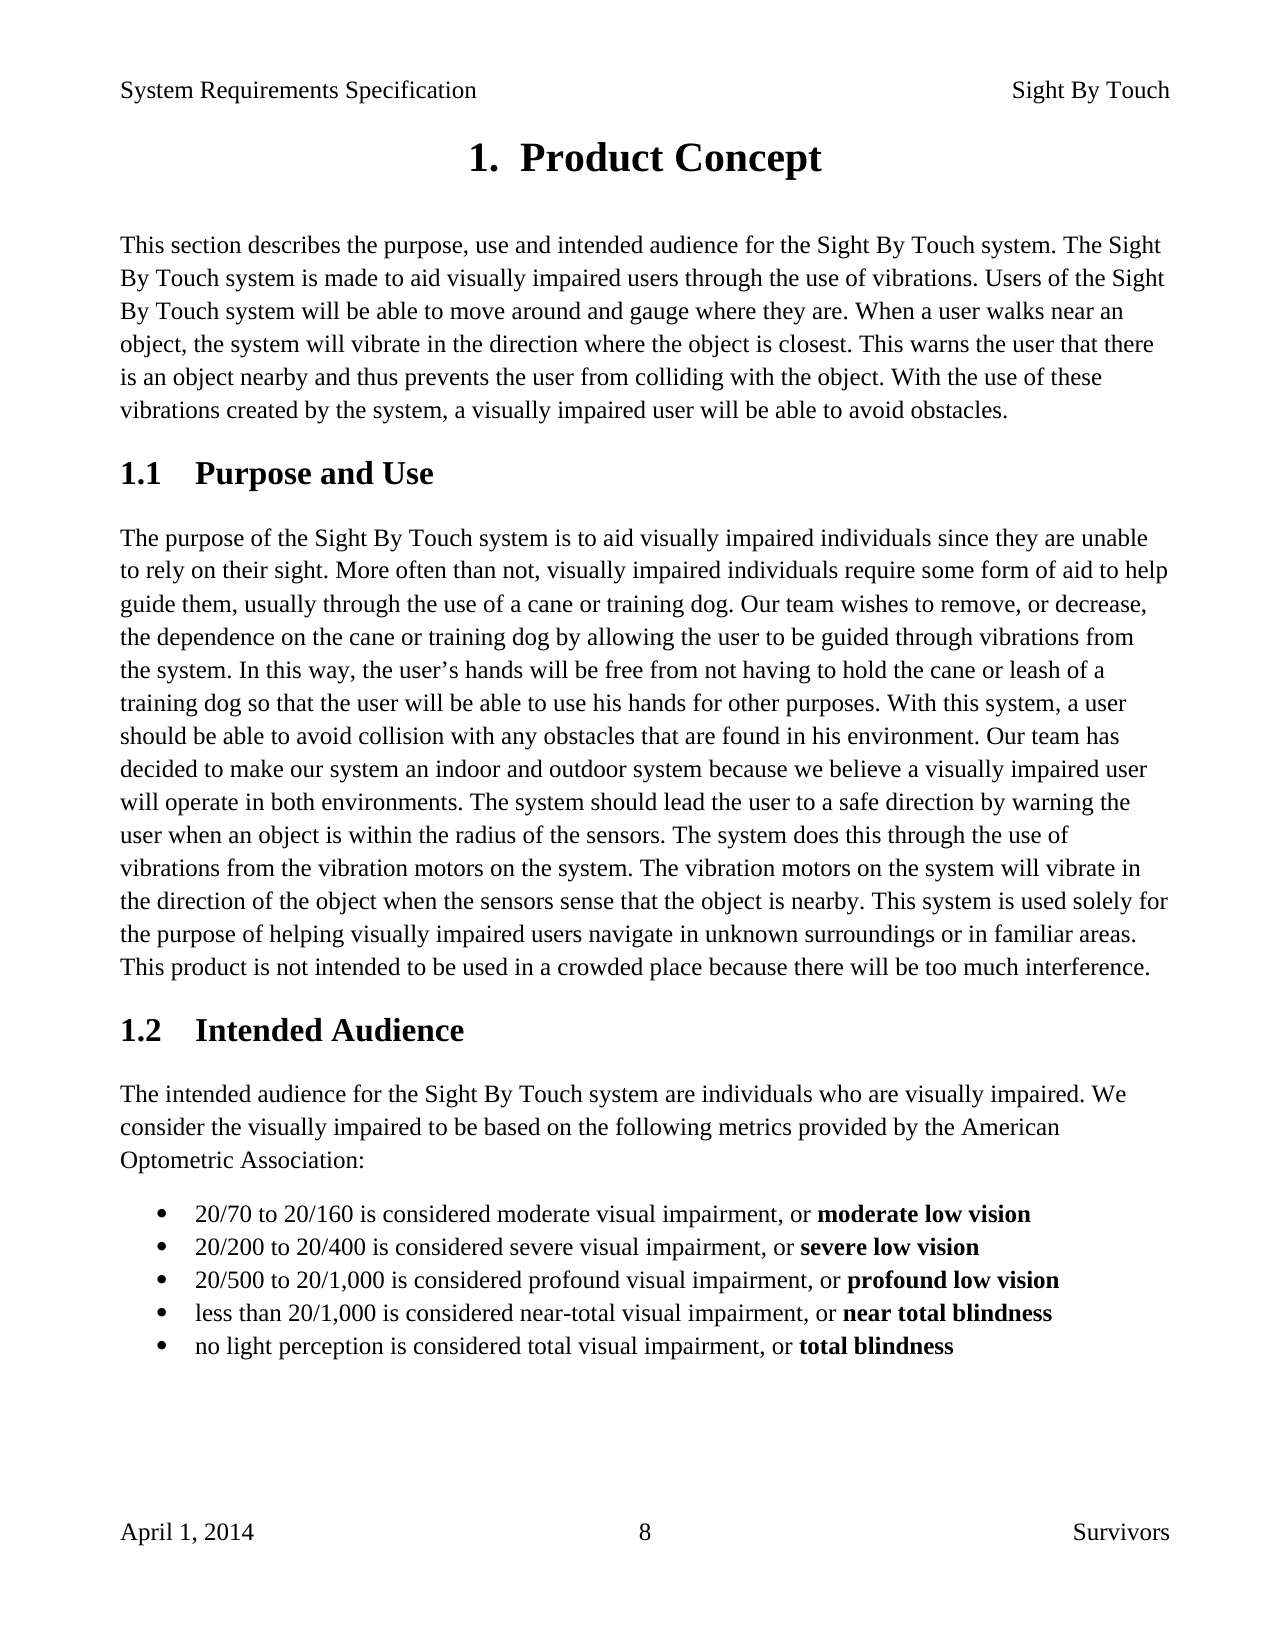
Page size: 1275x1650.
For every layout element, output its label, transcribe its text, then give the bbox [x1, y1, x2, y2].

list 20/70 to 20/160 is considered moderate visual impairment, or moderate low vision [157, 1199, 1170, 1228]
list no light perception is considered total visual impairment, or total blindness [157, 1331, 1170, 1360]
text The intended audience for the Sight By Touch system are individuals who are visually impaired. We consider the visually impaired to be based on the following metrics provided by the American Optometric Association: [120, 1079, 1170, 1174]
list 20/200 to 20/400 is considered severe visual impairment, or severe low vision [157, 1232, 1170, 1261]
list 20/500 to 20/1,000 is considered profound visual impairment, or profound low vision [157, 1265, 1170, 1294]
text The purpose of the Sight By Touch system is to aid visually impaired individuals since they are unable to rely on their sight. More often than not, visually impaired individuals require some form of aid to help guide them, usually through the use of a cane or training dog. Our team wishes to remove, or decrease, the dependence on the cane or training dog by allowing the user to be guided through vibrations from the system. In this way, the user’s hands will be free from not having to hold the cane or leash of a training dog so that the user will be able to use his hands for other purposes. With this system, a user should be able to avoid collision with any obstacles that are found in his environment. Our team has decided to make our system an indoor and outdoor system because we believe a visually impaired user will operate in both environments. The system should lead the user to a safe direction by warning the user when an object is within the radius of the sensors. The system does this through the use of vibrations from the vibration motors on the system. The vibration motors on the system will vibrate in the direction of the object when the sensors sense that the object is nearby. This system is used solely for the purpose of helping visually impaired users navigate in unknown surroundings or in familiar areas. This product is not intended to be used in a crowded place because there will be too much interference. [120, 523, 1170, 981]
subtitle Purpose and Use [120, 453, 1170, 492]
list less than 20/1,000 is considered near-total visual impairment, or near total blindness [157, 1298, 1170, 1327]
subtitle 1. Product Concept [120, 132, 1170, 180]
text This section describes the purpose, use and intended audience for the Sight By Touch system. The Sight By Touch system is made to aid visually impaired users through the use of vibrations. Users of the Sight By Touch system will be able to move around and gauge where they are. When a user walks near an object, the system will vibrate in the direction where the object is closest. This warns the user that there is an object nearby and thus prevents the user from colliding with the object. With the use of these vibrations created by the system, a visually impaired user will be able to avoid obstacles. [120, 230, 1170, 424]
subtitle Intended Audience [120, 1010, 1170, 1048]
